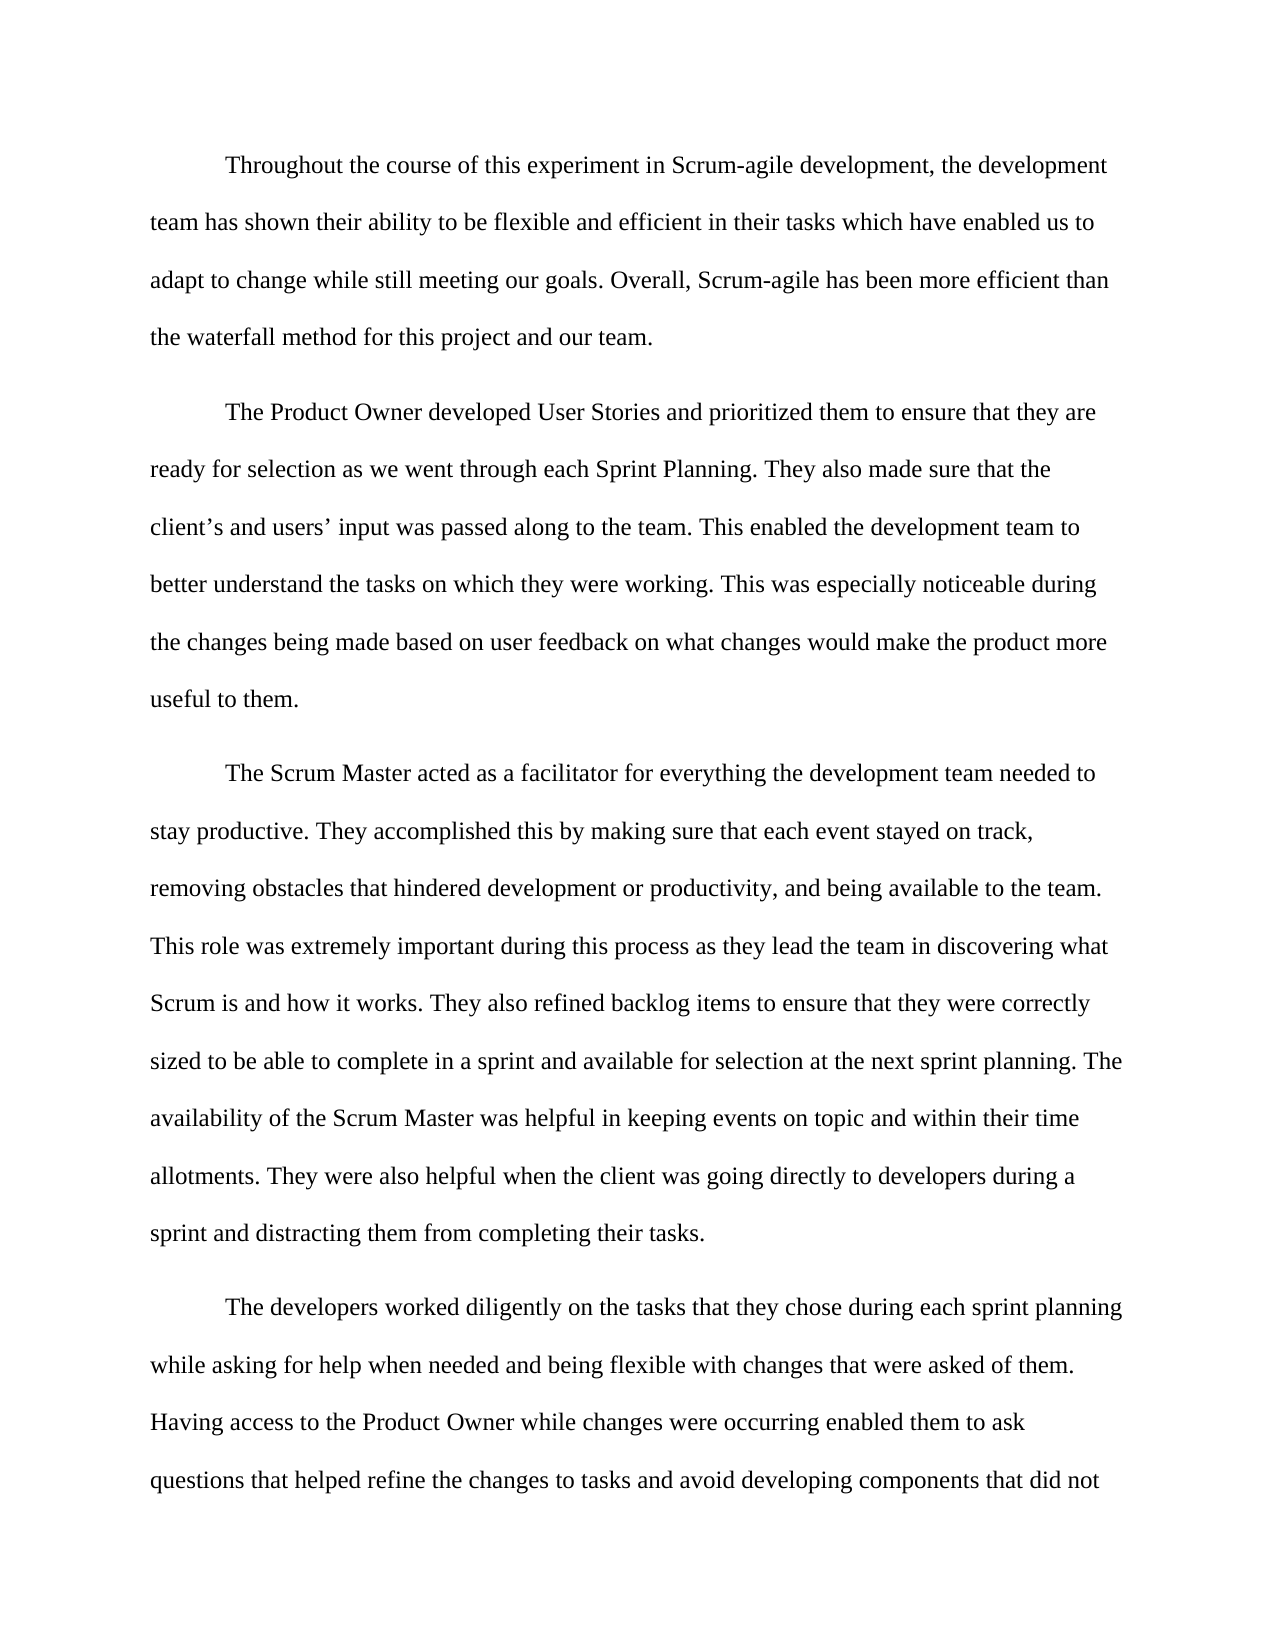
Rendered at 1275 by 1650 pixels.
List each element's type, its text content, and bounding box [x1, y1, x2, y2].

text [150, 1292, 1125, 1494]
text The Product Owner developed User Stories and prioritized them to ensure that they are ready for selection as we went through each Sprint Planning. They also made sure that the client’s and users’ input was passed along to the team. This enabled the development team to better understand the tasks on which they were working. This was especially noticeable during the changes being made based on user feedback on what changes would make the product more useful to them. [150, 397, 1125, 713]
text The Scrum Master acted as a facilitator for everything the development team needed to stay productive. They accomplished this by making sure that each event stayed on track, removing obstacles that hindered development or productivity, and being available to the team. This role was extremely important during this process as they lead the team in discovering what Scrum is and how it works. They also refined backlog items to ensure that they were correctly sized to be able to complete in a sprint and available for selection at the next sprint planning. The availability of the Scrum Master was helpful in keeping events on topic and within their time allotments. They were also helpful when the client was going directly to developers during a sprint and distracting them from completing their tasks. [150, 758, 1125, 1247]
text Throughout the course of this experiment in Scrum-agile development, the development team has shown their ability to be flexible and efficient in their tasks which have enabled us to adapt to change while still meeting our goals. Overall, Scrum-agile has been more efficient than the waterfall method for this project and our team. [150, 150, 1125, 351]
